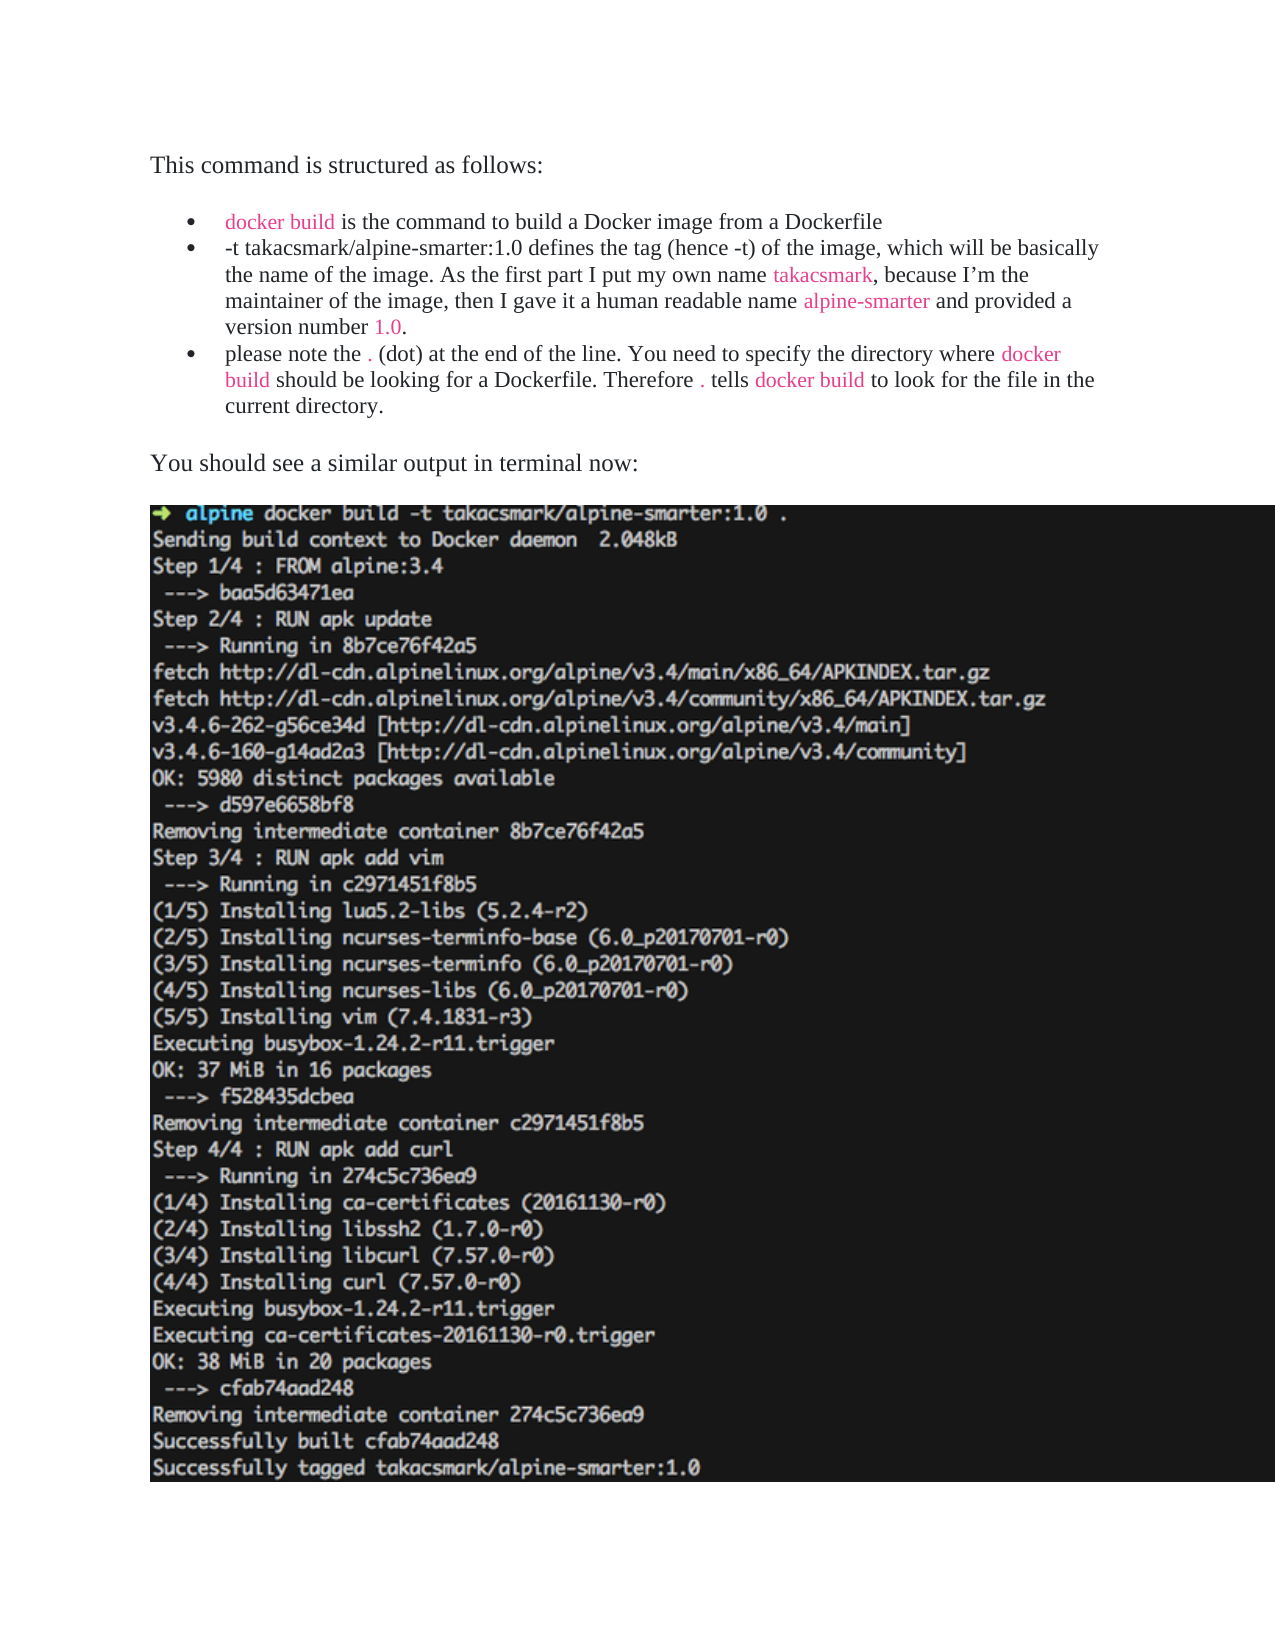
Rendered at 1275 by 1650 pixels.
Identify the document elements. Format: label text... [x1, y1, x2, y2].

picture [150, 505, 1275, 1482]
list -t takacsmark/alpine-smarter:1.0 defines the tag (hence -t) of the image, which will be basically the name of the image. As the first part I put my own name takacsmark, because I’m the maintainer of the image, then I gave it a human readable name alpine-smarter and provided a version number 1.0. [187, 234, 1125, 340]
list docker build is the command to build a Docker image from a Dockerfile [187, 208, 1125, 234]
text You should see a similar output in terminal now: [150, 448, 1125, 477]
list please note the . (dot) at the end of the line. You need to specify the directory where docker build should be looking for a Dockerfile. Therefore . tells docker build to look for the file in the current directory. [187, 340, 1125, 419]
text This command is structured as follows: [150, 150, 1125, 179]
